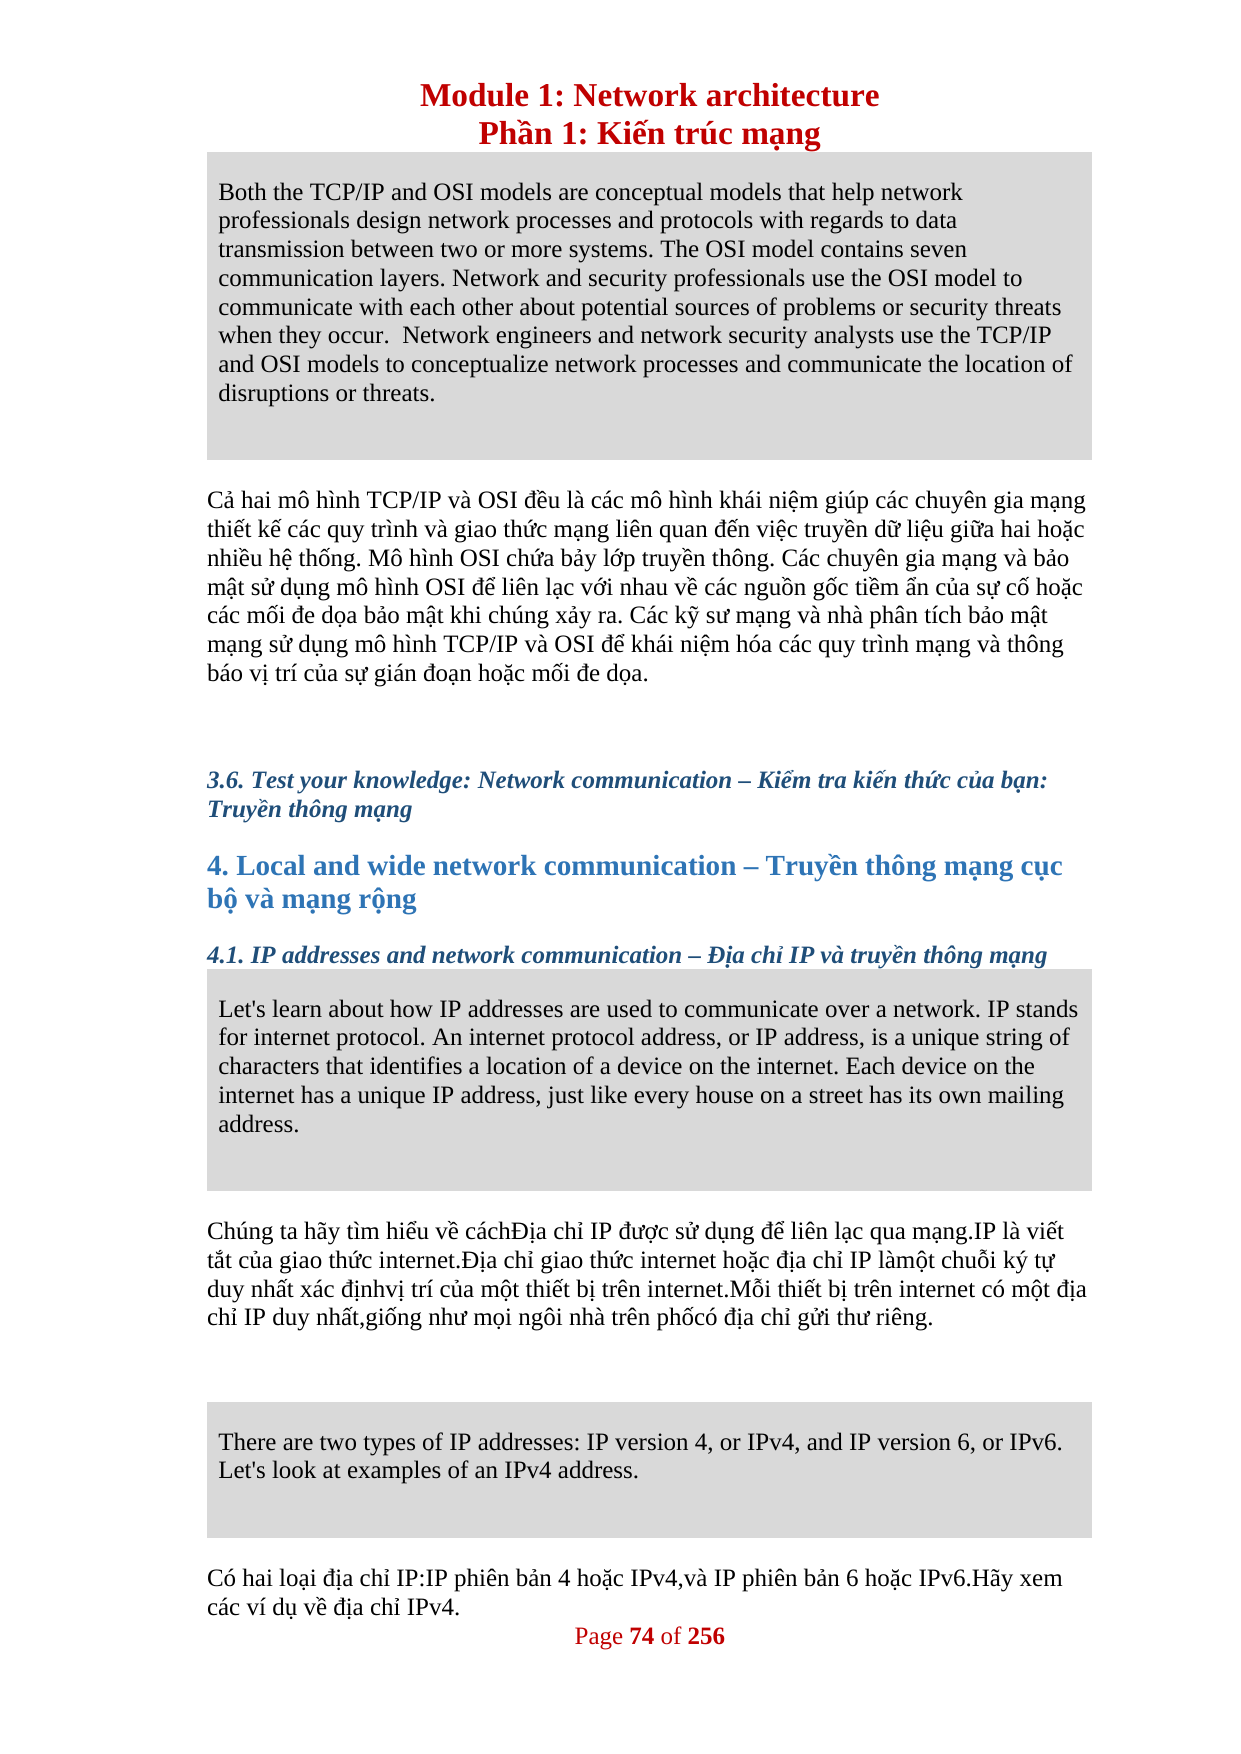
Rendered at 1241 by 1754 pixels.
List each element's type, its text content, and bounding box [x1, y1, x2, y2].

table_header Both the TCP/IP and OSI models are conceptual models that help network professionals design network processes and protocols with regards to data transmission between two or more systems. The OSI model contains seven communication layers. Network and security professionals use the OSI model to communicate with each other about potential sources of problems or security threats when they occur. Network engineers and network security analysts use the TCP/IP and OSI models to conceptualize network processes and communicate the location of disruptions or threats. [207, 152, 1092, 460]
text 4. Local and wide network communication – Truyền thông mạng cục bộ và mạng rộng [207, 848, 1092, 915]
text Cả hai mô hình TCP/IP và OSI đều là các mô hình khái niệm giúp các chuyên gia mạng thiết kế các quy trình và giao thức mạng liên quan đến việc truyền dữ liệu giữa hai hoặc nhiều hệ thống. Mô hình OSI chứa bảy lớp truyền thông. Các chuyên gia mạng và bảo mật sử dụng mô hình OSI để liên lạc với nhau về các nguồn gốc tiềm ẩn của sự cố hoặc các mối đe dọa bảo mật khi chúng xảy ra. Các kỹ sư mạng và nhà phân tích bảo mật mạng sử dụng mô hình TCP/IP và OSI để khái niệm hóa các quy trình mạng và thông báo vị trí của sự gián đoạn hoặc mối đe dọa. [207, 485, 1092, 687]
text Có hai loại địa chỉ IP:IP phiên bản 4 hoặc IPv4,và IP phiên bản 6 hoặc IPv6.Hãy xem các ví dụ về địa chỉ IPv4. [207, 1563, 1092, 1620]
table_header There are two types of IP addresses: IP version 4, or IPv4, and IP version 6, or IPv6. Let's look at examples of an IPv4 address. [207, 1402, 1092, 1538]
text 4.1. IP addresses and network communication – Địa chỉ IP và truyền thông mạng [207, 940, 1092, 969]
text Chúng ta hãy tìm hiểu về cáchĐịa chỉ IP được sử dụng để liên lạc qua mạng.IP là viết tắt của giao thức internet.Địa chỉ giao thức internet hoặc địa chỉ IP làmột chuỗi ký tự duy nhất xác địnhvị trí của một thiết bị trên internet.Mỗi thiết bị trên internet có một địa chỉ IP duy nhất,giống như mọi ngôi nhà trên phốcó địa chỉ gửi thư riêng. [207, 1216, 1092, 1331]
table_header Let's learn about how IP addresses are used to communicate over a network. IP stands for internet protocol. An internet protocol address, or IP address, is a unique string of characters that identifies a location of a device on the internet. Each device on the internet has a unique IP address, just like every house on a street has its own mailing address. [207, 969, 1092, 1191]
text 3.6. Test your knowledge: Network communication – Kiểm tra kiến ​​thức của bạn: Truyền thông mạng [207, 765, 1092, 823]
